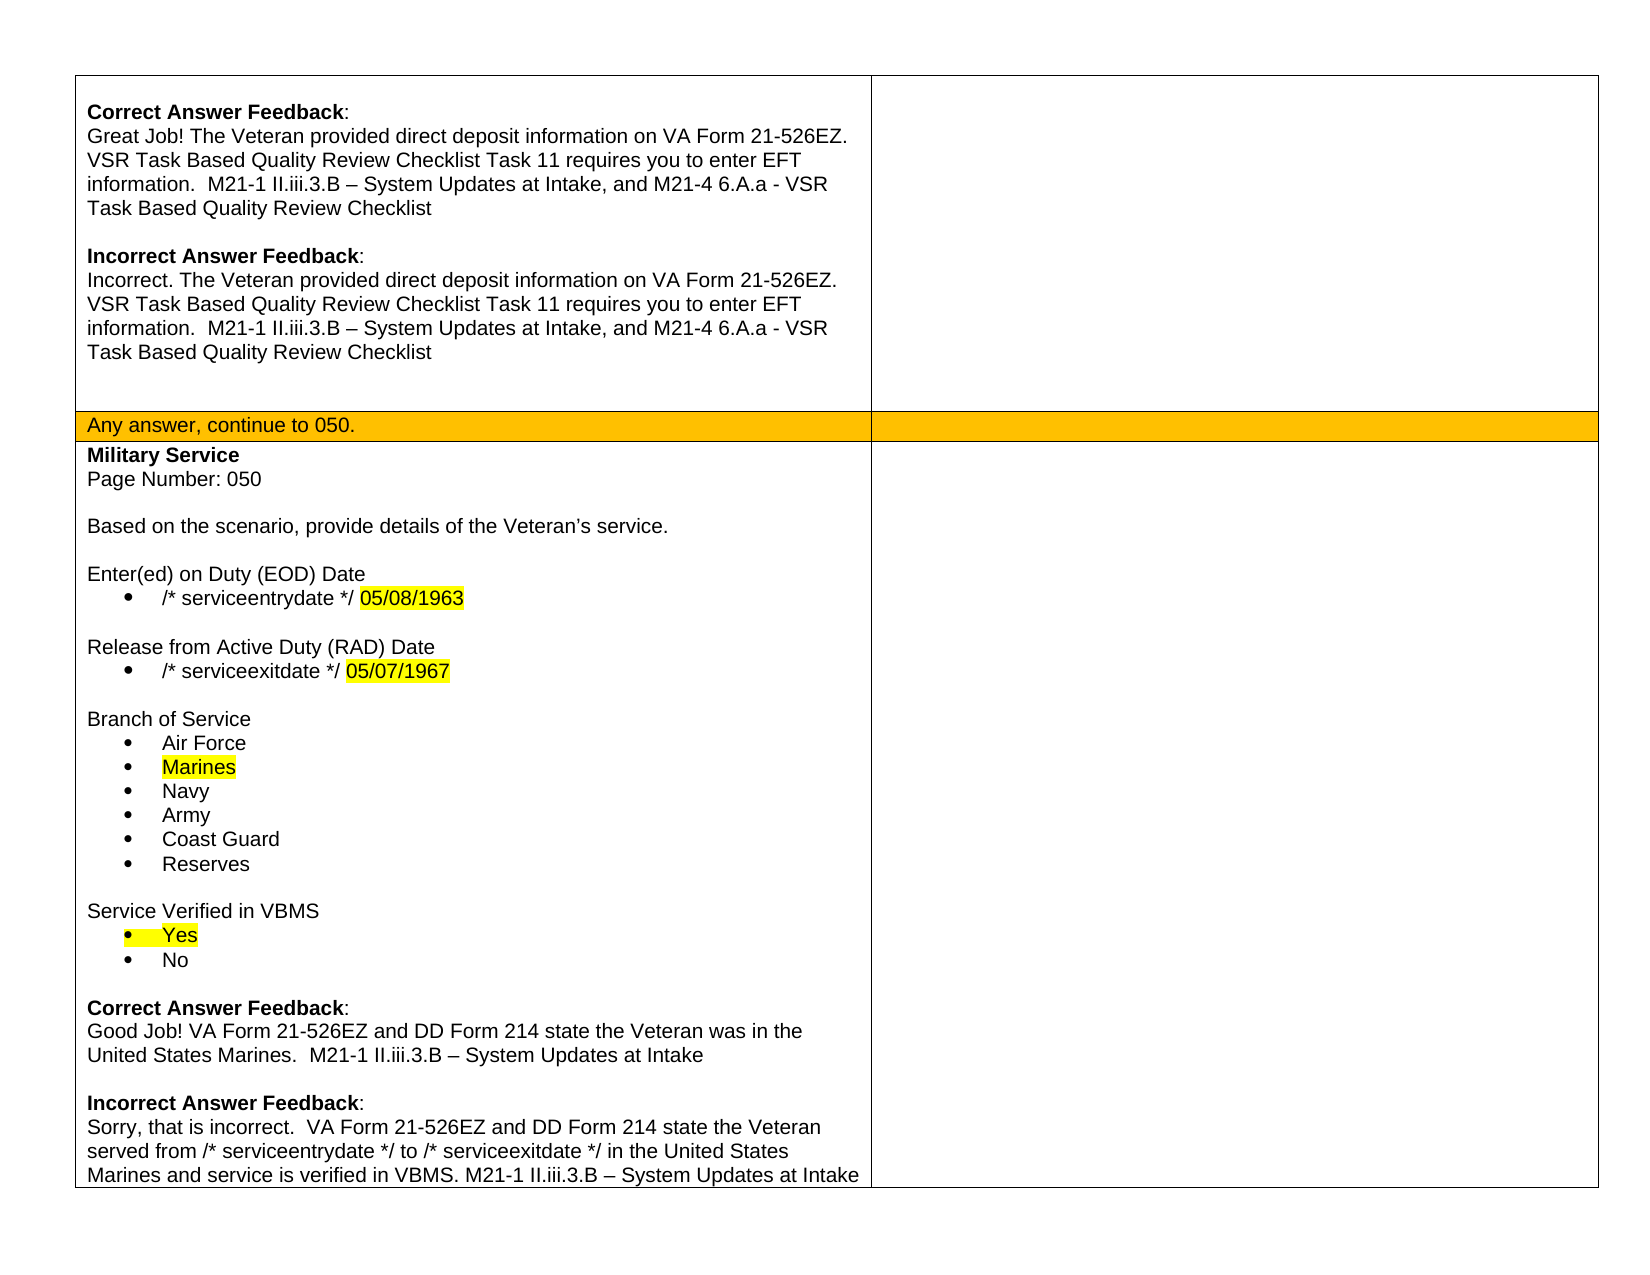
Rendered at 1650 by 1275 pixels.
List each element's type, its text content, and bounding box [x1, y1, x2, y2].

table_cell [872, 442, 1598, 1187]
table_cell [76, 442, 871, 1187]
table_cell . [872, 76, 1598, 411]
table_cell [872, 412, 1598, 441]
table_cell Any answer, continue to 050. [76, 412, 871, 441]
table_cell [76, 76, 871, 411]
